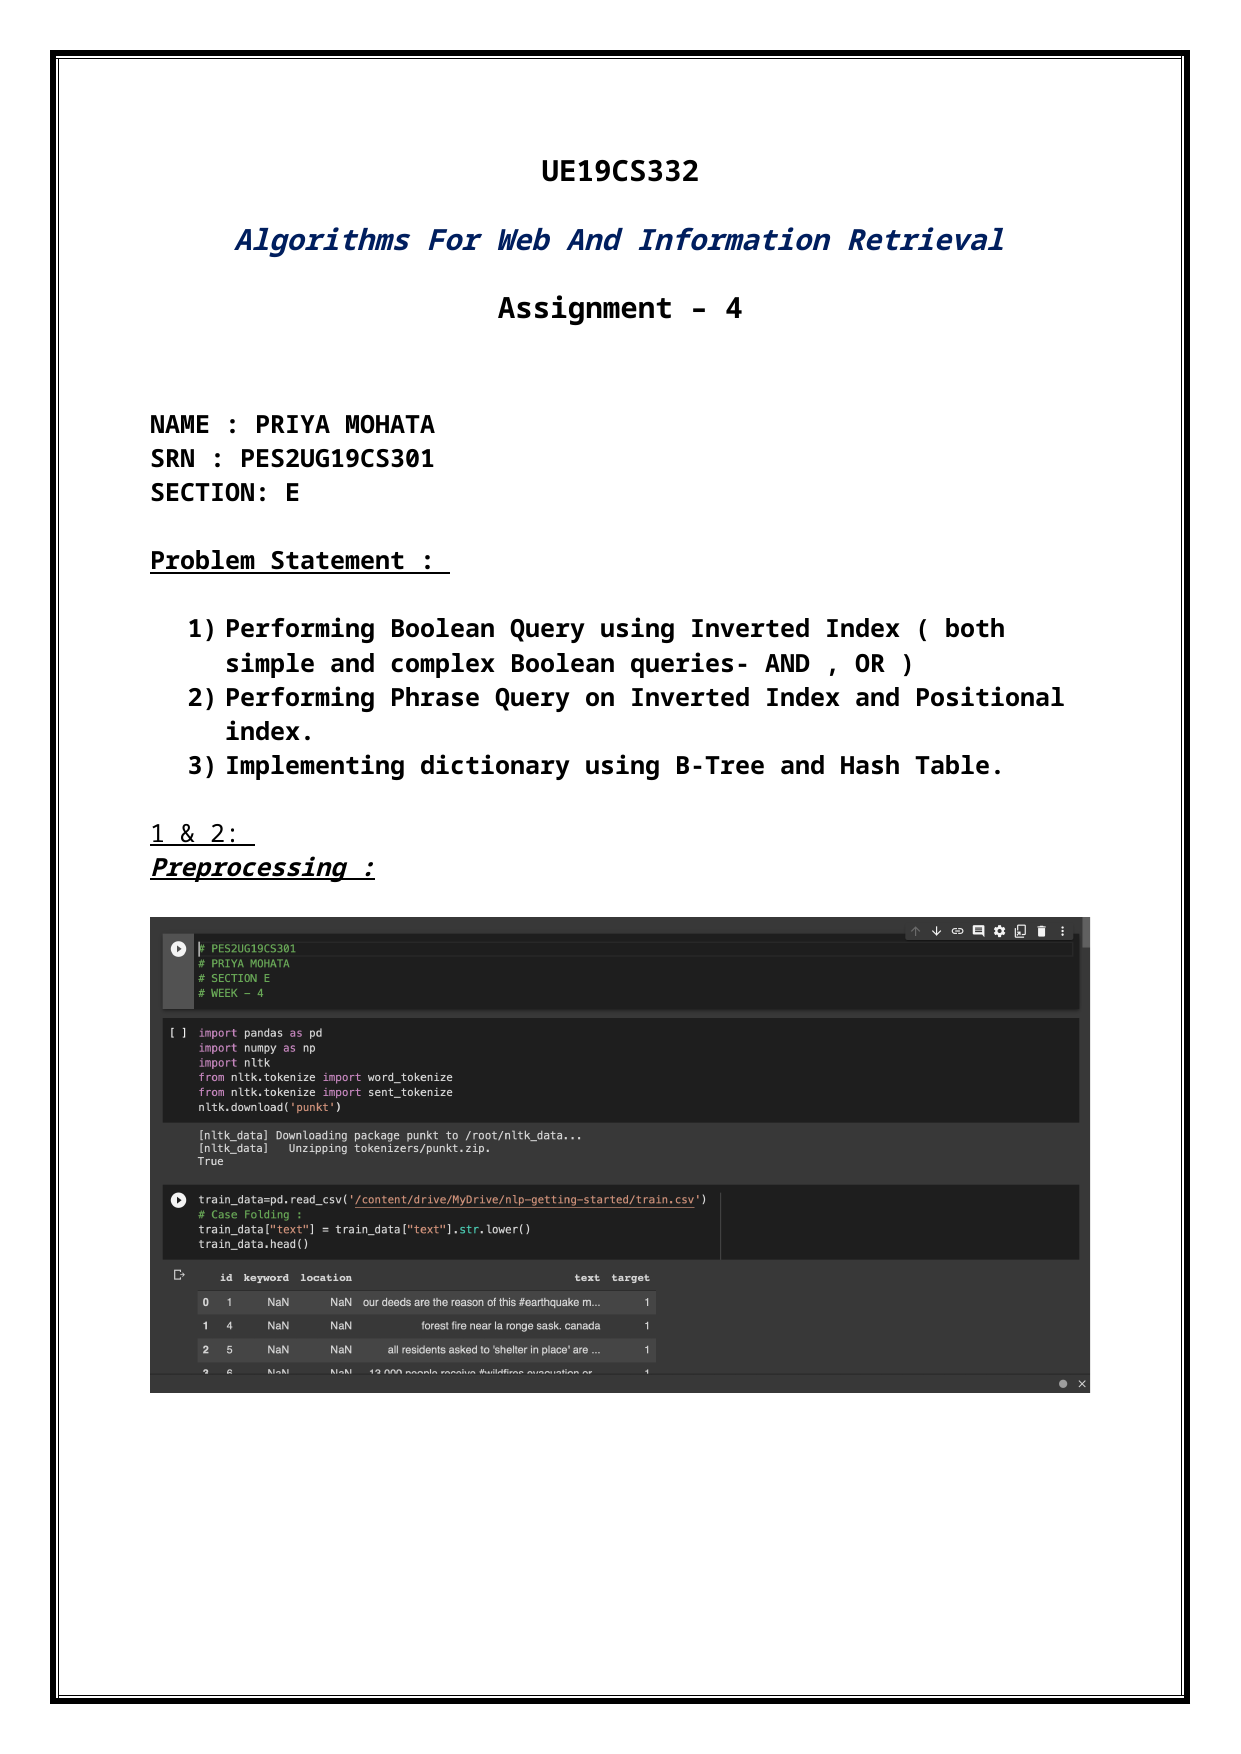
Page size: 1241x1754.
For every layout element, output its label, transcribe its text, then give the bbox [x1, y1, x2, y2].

text UE19CS332 [150, 150, 1090, 190]
text Preprocessing : [150, 849, 1090, 884]
text 1 & 2: [150, 816, 1090, 849]
text SRN : PES2UG19CS301 [150, 441, 1090, 475]
text Problem Statement : [150, 543, 1090, 577]
list Performing Boolean Query using Inverted Index ( both simple and complex Boolean queries- AND , OR ) [187, 611, 1090, 679]
list Implementing dictionary using B-Tree and Hash Table. [187, 747, 1090, 781]
text Algorithms For Web And Information Retrieval [150, 219, 1090, 258]
text Assignment – 4 [150, 288, 1090, 327]
list Performing Phrase Query on Inverted Index and Positional index. [187, 679, 1090, 747]
text SECTION: E [150, 475, 1090, 509]
text NAME : PRIYA MOHATA [150, 407, 1090, 441]
picture [150, 917, 1091, 1393]
